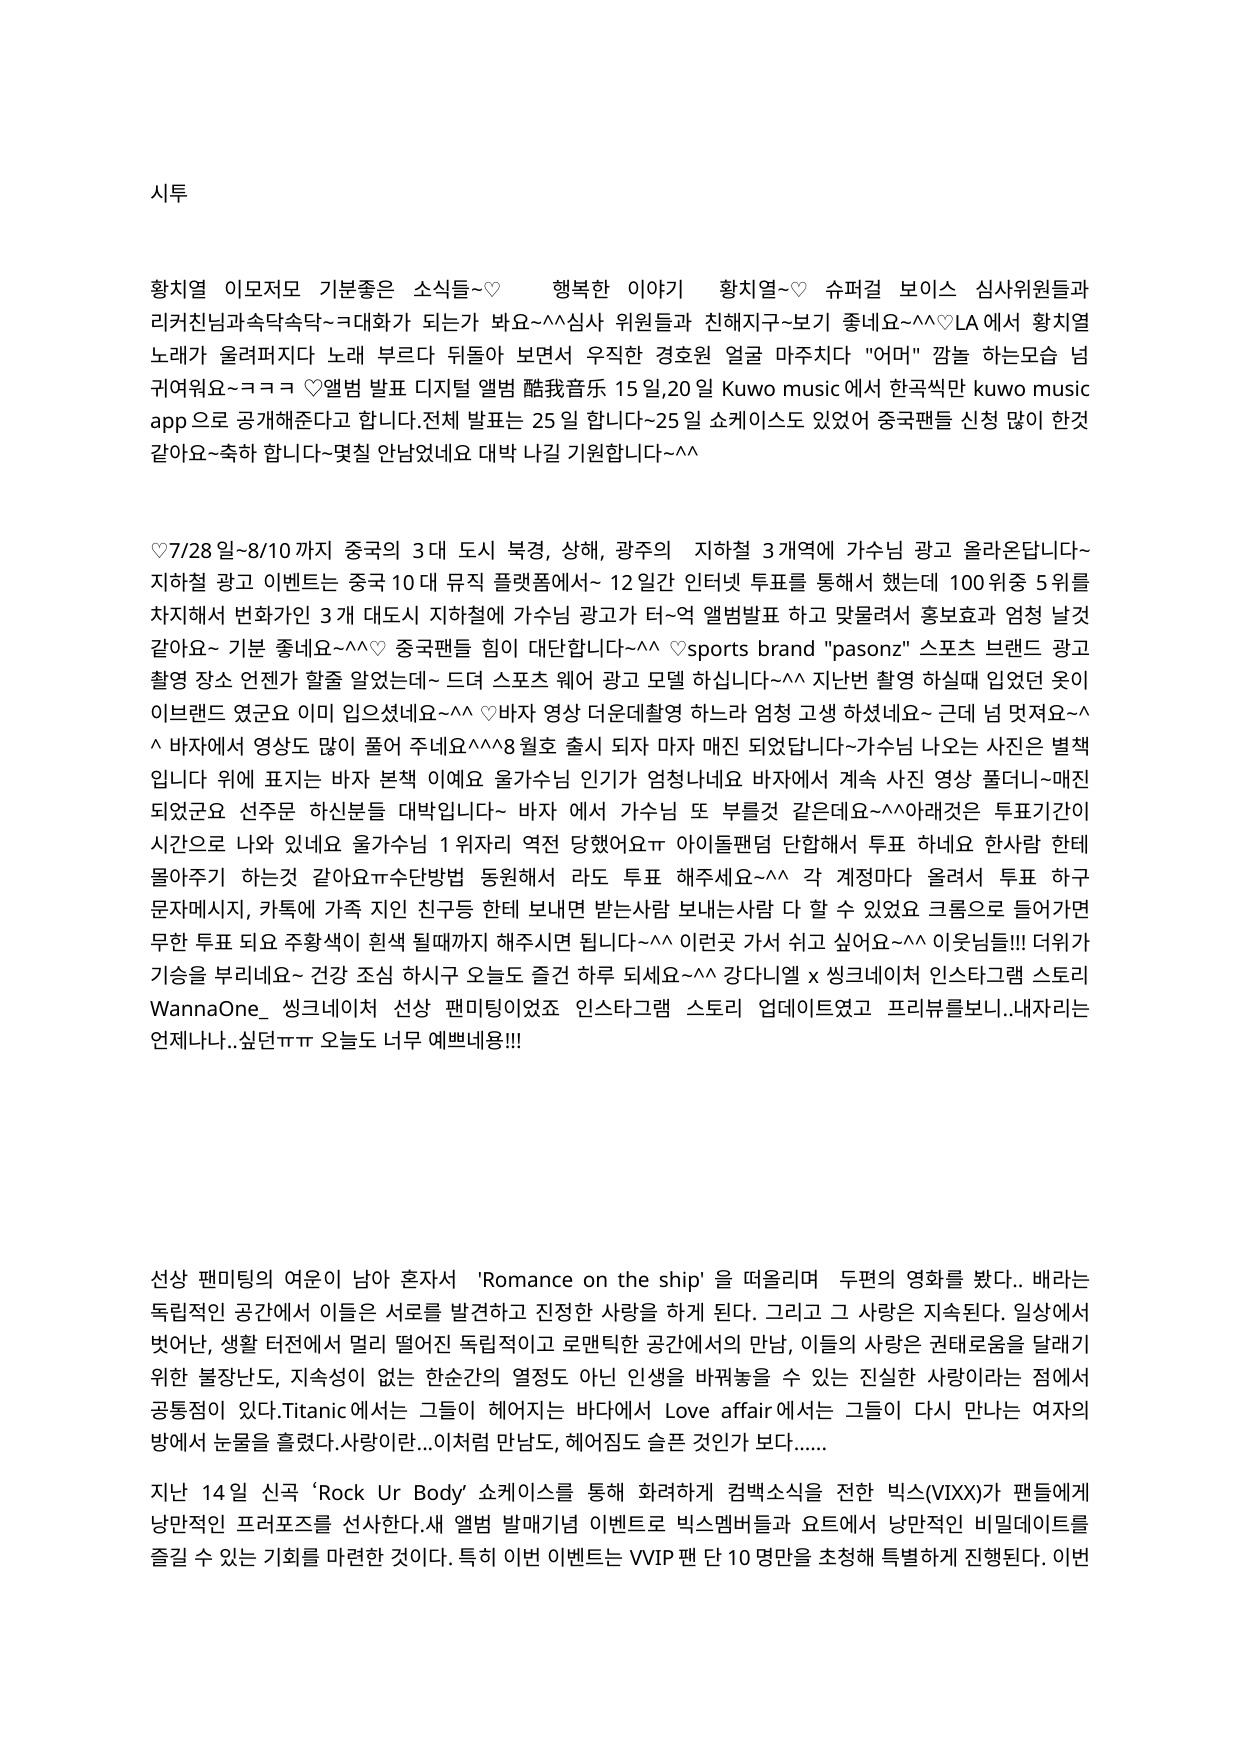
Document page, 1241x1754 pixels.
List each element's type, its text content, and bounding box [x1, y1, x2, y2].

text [150, 177, 1090, 207]
text ♡7/28일~8/10까지 중국의 3대 도시 북경, 상해, 광주의 지하철 3개역에 가수님 광고 올라온답니다~ 지하철 광고 이벤트는 중국10대 뮤직 플랫폼에서~ 12일간 인터넷 투표를 통해서 했는데 100위중 5위를 차지해서 번화가인 3개 대도시 지하철에 가수님 광고가 터~억 앨범발표 하고 맞물려서 홍보효과 엄청 날것 같아요~ 기분 좋네요~^^♡ 중국팬들 힘이 대단합니다~^^ ♡sports brand "pasonz" 스포츠 브랜드 광고 촬영 장소 언젠가 할줄 알었는데~ 드뎌 스포츠 웨어 광고 모델 하십니다~^^ 지난번 촬영 하실때 입었던 옷이 이브랜드 였군요 이미 입으셨네요~^^ ♡바자 영상 더운데촬영 하느라 엄청 고생 하셨네요~ 근데 넘 멋져요~^^ 바자에서 영상도 많이 풀어 주네요^^^8월호 출시 되자 마자 매진 되었답니다~가수님 나오는 사진은 별책 입니다 위에 표지는 바자 본책 이예요 울가수님 인기가 엄청나네요 바자에서 계속 사진 영상 풀더니~매진 되었군요 선주문 하신분들 대박입니다~ 바자 에서 가수님 또 부를것 같은데요~^^아래것은 투표기간이 시간으로 나와 있네요 울가수님 1위자리 역전 당했어요ㅠ 아이돌팬덤 단합해서 투표 하네요 한사람 한테 몰아주기 하는것 같아요ㅠ수단방법 동원해서 라도 투표 해주세요~^^ 각 계정마다 올려서 투표 하구 문자메시지, 카톡에 가족 지인 친구등 한테 보내면 받는사람 보내는사람 다 할 수 있었요 크롬으로 들어가면 무한 투표 되요 주황색이 흰색 될때까지 해주시면 됩니다~^^ 이런곳 가서 쉬고 싶어요~^^ 이웃님들!!! 더위가 기승을 부리네요~ 건강 조심 하시구 오늘도 즐건 하루 되세요~^^ 강다니엘 x 씽크네이처 인스타그램 스토리 WannaOne_ 씽크네이처 선상 팬미팅이었죠 인스타그램 스토리 업데이트였고 프리뷰를보니..내자리는 언제나나..싶던ㅠㅠ 오늘도 너무 예쁘네용!!! [150, 534, 1090, 1055]
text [150, 1476, 1090, 1572]
text 황치열 이모저모 기분좋은 소식들~♡ 행복한 이야기 황치열~♡ 슈퍼걸 보이스 심사위원들과 리커친님과속닥속닥~ㅋ대화가 되는가 봐요~^^심사 위원들과 친해지구~보기 좋네요~^^♡LA에서 황치열 노래가 울려퍼지다 노래 부르다 뒤돌아 보면서 우직한 경호원 얼굴 마주치다 "어머" 깜놀 하는모습 넘 귀여워요~ㅋㅋㅋ ♡앨범 발표 디지털 앨범 酷我音乐 15일,20일 Kuwo music에서 한곡씩만 kuwo music app으로 공개해준다고 합니다.전체 발표는 25일 합니다~25일 쇼케이스도 있었어 중국팬들 신청 많이 한것 같아요~축하 합니다~몇칠 안남었네요 대박 나길 기원합니다~^^ [150, 274, 1090, 468]
text 선상 팬미팅의 여운이 남아 혼자서 'Romance on the ship' 을 떠올리며 두편의 영화를 봤다.. 배라는 독립적인 공간에서 이들은 서로를 발견하고 진정한 사랑을 하게 된다. 그리고 그 사랑은 지속된다. 일상에서 벗어난, 생활 터전에서 멀리 떨어진 독립적이고 로맨틱한 공간에서의 만남, 이들의 사랑은 권태로움을 달래기 위한 불장난도, 지속성이 없는 한순간의 열정도 아닌 인생을 바꿔놓을 수 있는 진실한 사랑이라는 점에서 공통점이 있다.Titanic에서는 그들이 헤어지는 바다에서 Love affair에서는 그들이 다시 만나는 여자의 방에서 눈물을 흘렸다.사랑이란...이처럼 만남도, 헤어짐도 슬픈 것인가 보다...... [150, 1263, 1090, 1457]
